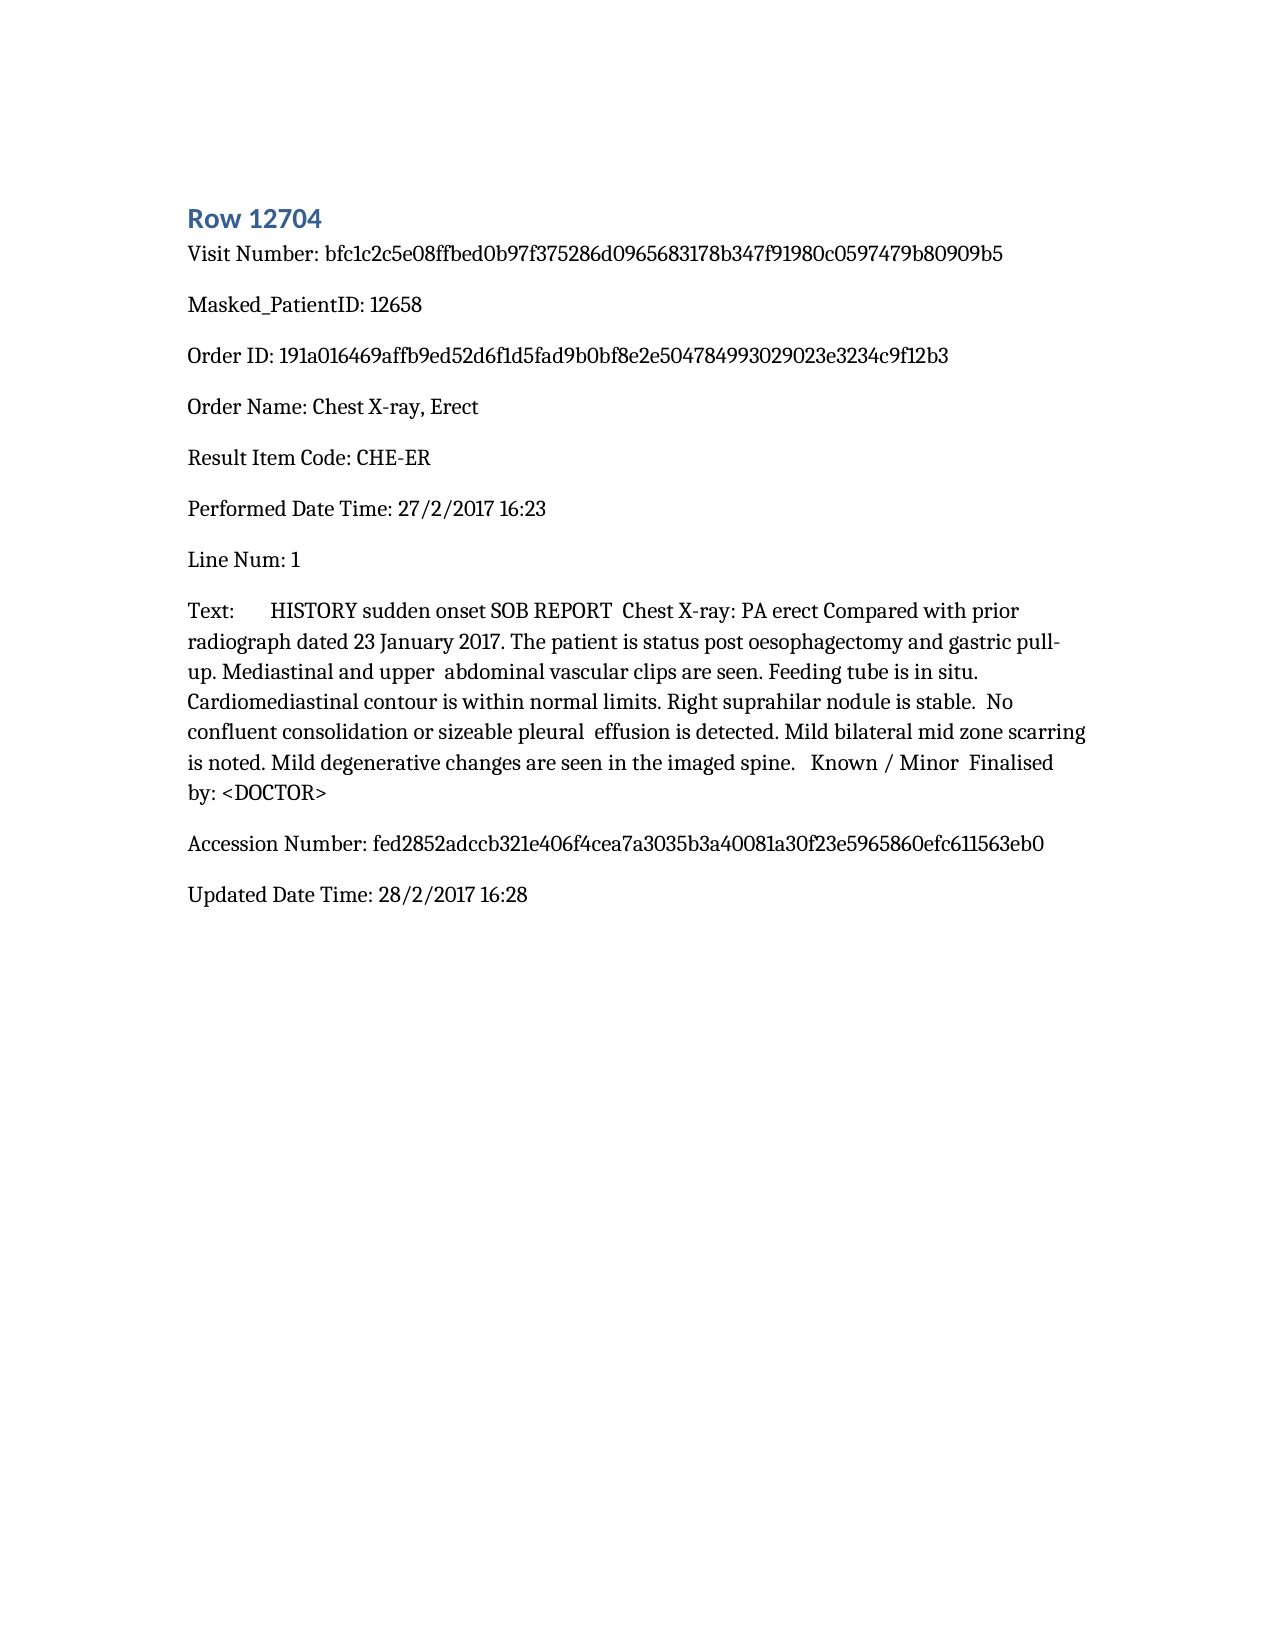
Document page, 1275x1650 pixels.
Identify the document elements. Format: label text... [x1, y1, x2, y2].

text Updated Date Time: 28/2/2017 16:28 [187, 882, 1087, 908]
text Masked_PatientID: 12658 [187, 292, 1087, 318]
text Order Name: Chest X-ray, Erect [187, 394, 1087, 420]
text Visit Number: bfc1c2c5e08ffbed0b97f375286d0965683178b347f91980c0597479b80909b5 [187, 241, 1087, 267]
text Text: HISTORY sudden onset SOB REPORT Chest X-ray: PA erect Compared with prior radiograph dated 23 January 2017. The patient is status post oesophagectomy and gastric pull-up. Mediastinal and upper abdominal vascular clips are seen. Feeding tube is in situ. Cardiomediastinal contour is within normal limits. Right suprahilar nodule is stable. No confluent consolidation or sizeable pleural effusion is detected. Mild bilateral mid zone scarring is noted. Mild degenerative changes are seen in the imaged spine. Known / Minor Finalised by: <DOCTOR> [187, 598, 1087, 806]
text Line Num: 1 [187, 547, 1087, 573]
text Result Item Code: CHE-ER [187, 445, 1087, 471]
text Order ID: 191a016469affb9ed52d6f1d5fad9b0bf8e2e504784993029023e3234c9f12b3 [187, 343, 1087, 369]
text Accession Number: fed2852adccb321e406f4cea7a3035b3a40081a30f23e5965860efc611563eb0 [187, 831, 1087, 857]
subtitle Row 12704 [187, 200, 1087, 236]
text Performed Date Time: 27/2/2017 16:23 [187, 496, 1087, 522]
